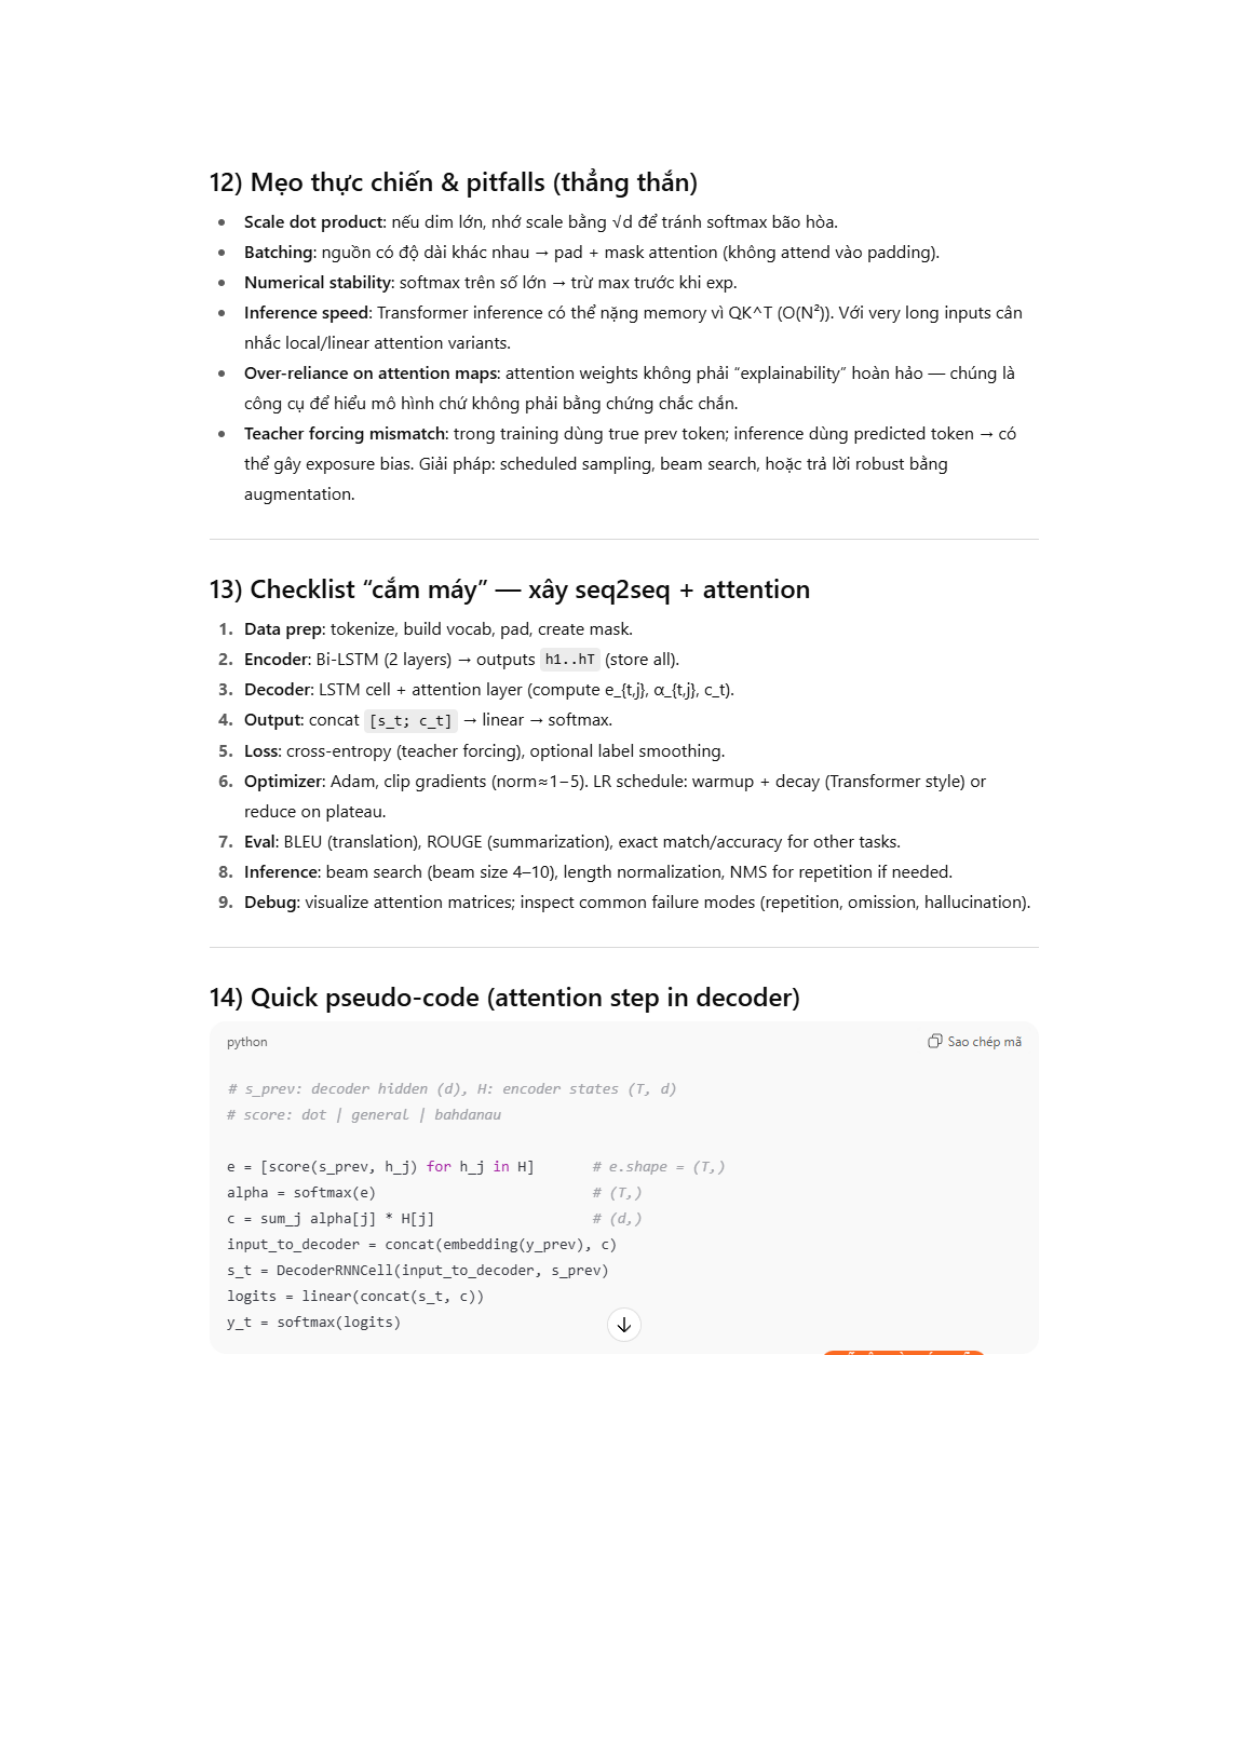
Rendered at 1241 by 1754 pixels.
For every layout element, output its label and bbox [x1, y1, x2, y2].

picture [187, 150, 1053, 1355]
